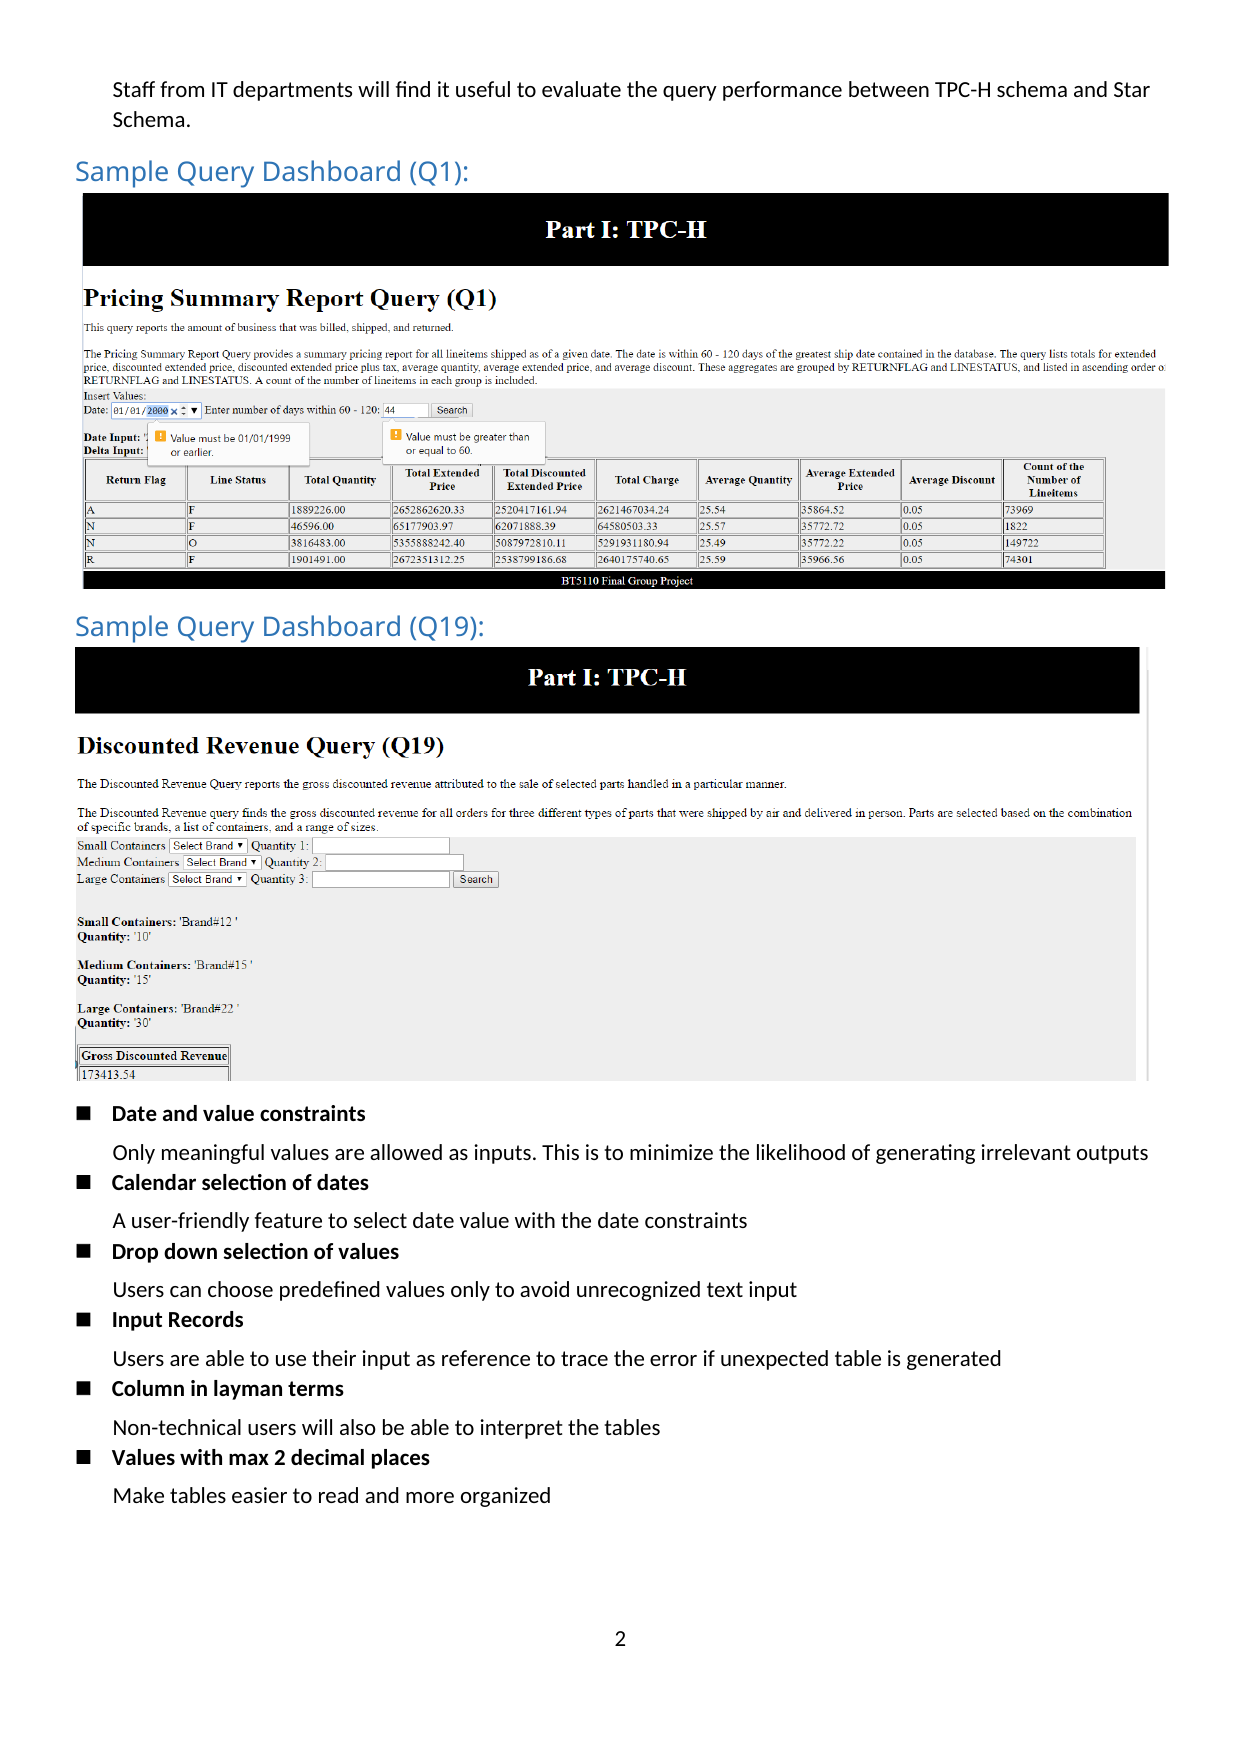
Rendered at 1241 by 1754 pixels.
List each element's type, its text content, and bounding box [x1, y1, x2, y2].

subtitle Sample Query Dashboard (Q19): [75, 608, 1165, 645]
list Only meaningful values are allowed as inputs. This is to minimize the likelihood of generating irrelevant outputs [112, 1138, 1165, 1166]
list Make tables easier to read and more organized [112, 1482, 1165, 1510]
list Staff from IT departments will find it useful to evaluate the query performance between TPC-H schema and Star Schema. [112, 75, 1165, 133]
subtitle Sample Query Dashboard (Q1): [75, 152, 1165, 189]
list Drop down selection of values [74, 1237, 1165, 1265]
list Users are able to use their input as reference to trace the error if unexpected table is generated [112, 1344, 1165, 1372]
list Users can choose predefined values only to avoid unrecognized text input [112, 1275, 1165, 1303]
list Column in layman terms [74, 1374, 1165, 1402]
list Values with max 2 decimal places [74, 1443, 1165, 1471]
list Date and value constraints [74, 1099, 1165, 1127]
list Input Records [74, 1306, 1165, 1334]
list Calendar selection of dates [74, 1168, 1165, 1196]
list A user-friendly feature to select date value with the date constraints [112, 1207, 1165, 1235]
list Non-technical users will also be able to interpret the tables [112, 1413, 1165, 1441]
picture [82, 193, 1169, 589]
picture [75, 647, 1149, 1081]
